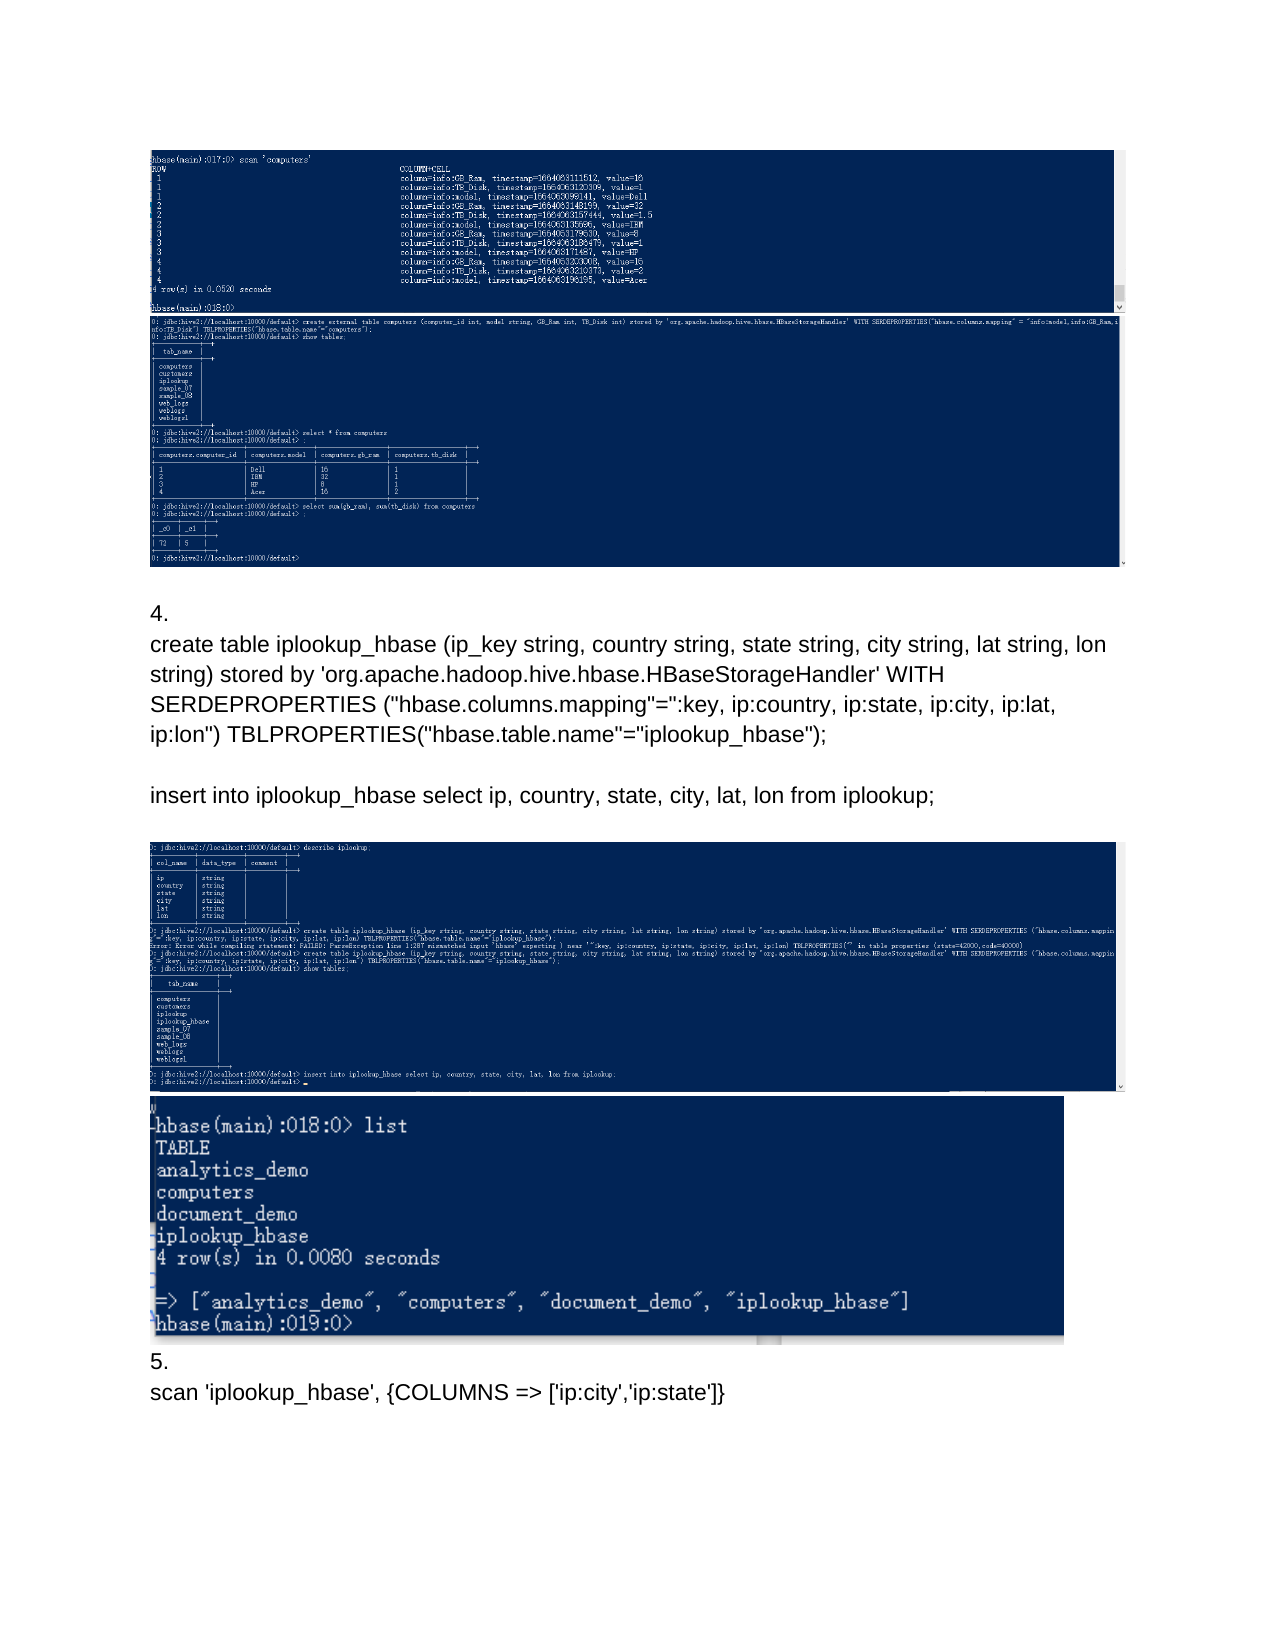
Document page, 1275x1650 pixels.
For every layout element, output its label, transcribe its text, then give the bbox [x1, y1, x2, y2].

text insert into iplookup_hbase select ip, country, state, city, lat, lon from iplookup; [150, 782, 1125, 808]
picture [150, 150, 1125, 313]
text scan 'iplookup_hbase', {COLUMNS => ['ip:city','ip:state']} [150, 1378, 1125, 1405]
picture [150, 316, 1125, 567]
text 4. [150, 600, 1125, 627]
text 5. [150, 1348, 1125, 1374]
picture [150, 1096, 1064, 1345]
picture [150, 842, 1125, 1092]
text create table iplookup_hbase (ip_key string, country string, state string, city string, lat string, lon string) stored by 'org.apache.hadoop.hive.hbase.HBaseStorageHandler' WITH SERDEPROPERTIES ("hbase.columns.mapping"=":key, ip:country, ip:state, ip:city, ip:lat, ip:lon") TBLPROPERTIES("hbase.table.name"="iplookup_hbase"); [150, 631, 1125, 748]
